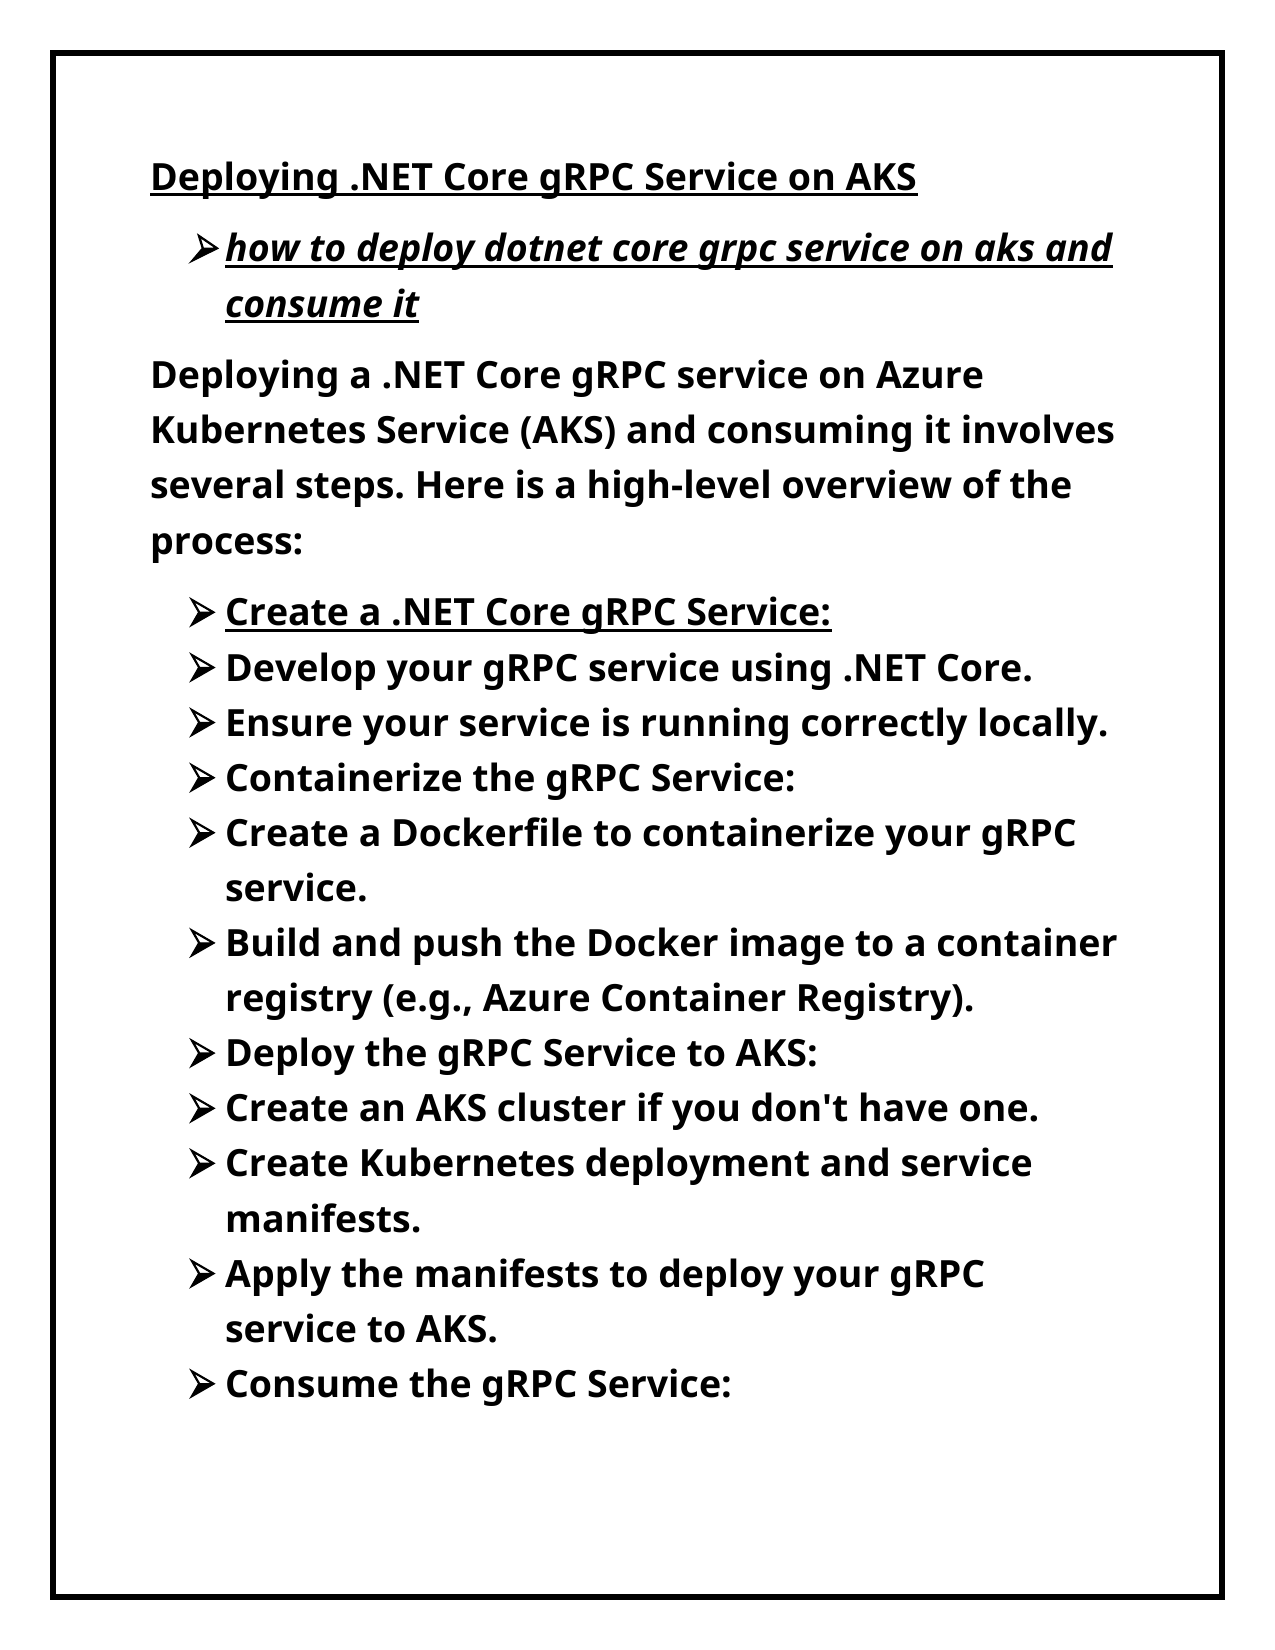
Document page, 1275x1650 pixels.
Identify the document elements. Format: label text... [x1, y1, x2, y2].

list Consume the gRPC Service: [187, 1357, 1125, 1408]
list Create an AKS cluster if you don't have one. [187, 1082, 1125, 1133]
list Create Kubernetes deployment and service manifests. [187, 1137, 1125, 1243]
list Apply the manifests to deploy your gRPC service to AKS. [187, 1247, 1125, 1353]
list Ensure your service is running correctly locally. [187, 696, 1125, 747]
list Build and push the Docker image to a container registry (e.g., Azure Container Registry). [187, 916, 1125, 1022]
list Create a .NET Core gRPC Service: [187, 586, 1125, 637]
text Deploying .NET Core gRPC Service on AKS [150, 150, 1125, 201]
list Develop your gRPC service using .NET Core. [187, 641, 1125, 692]
list how to deploy dotnet core grpc service on aks and consume it [187, 222, 1125, 328]
list Deploy the gRPC Service to AKS: [187, 1027, 1125, 1078]
list Containerize the gRPC Service: [187, 751, 1125, 802]
list Create a Dockerfile to containerize your gRPC service. [187, 806, 1125, 912]
text Deploying a .NET Core gRPC service on Azure Kubernetes Service (AKS) and consuming it involves several steps. Here is a high-level overview of the process: [150, 349, 1125, 565]
